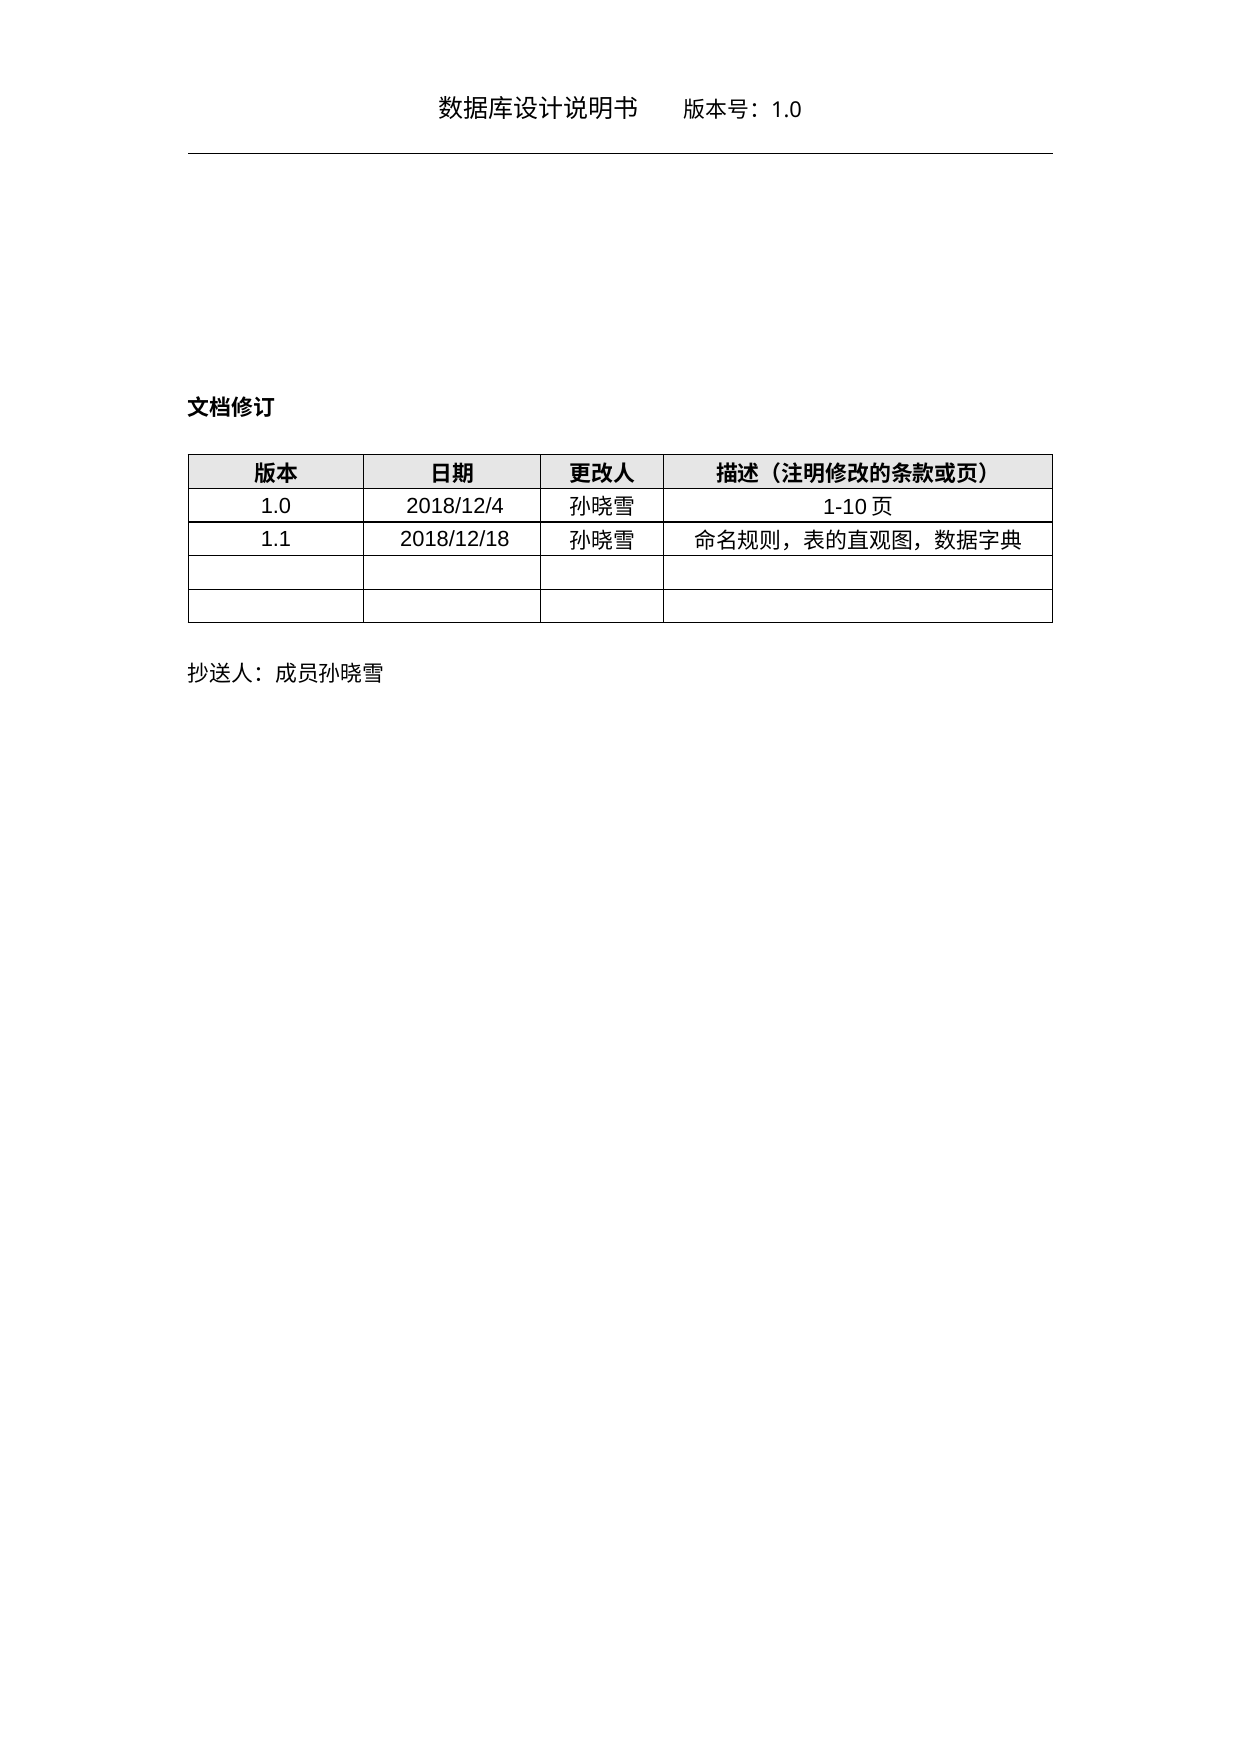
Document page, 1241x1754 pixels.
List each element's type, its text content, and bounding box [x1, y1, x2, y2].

table_cell 1.0 [189, 489, 363, 521]
table_header 版本 [189, 455, 363, 488]
table_header 日期 [364, 455, 540, 488]
table_cell [664, 590, 1052, 622]
table_cell [664, 556, 1052, 588]
text 抄送人：成员孙晓雪 [187, 656, 1053, 688]
table_cell 孙晓雪 [541, 489, 663, 521]
table_cell 命名规则，表的直观图，数据字典 [664, 523, 1052, 555]
table_cell [541, 590, 663, 622]
table_header 描述（注明修改的条款或页） [664, 455, 1052, 488]
text 文档修订 [187, 389, 1053, 422]
table_cell [364, 590, 540, 622]
table_cell [541, 556, 663, 588]
table_cell [364, 556, 540, 588]
table_cell [189, 590, 363, 622]
table_cell 1.1 [189, 523, 363, 555]
table_cell 2018/12/18 [364, 523, 540, 555]
table_cell 孙晓雪 [541, 523, 663, 555]
table_header 更改人 [541, 455, 663, 488]
table_cell [189, 556, 363, 588]
table_cell 1-10页 [664, 489, 1052, 521]
table_cell 2018/12/4 [364, 489, 540, 521]
